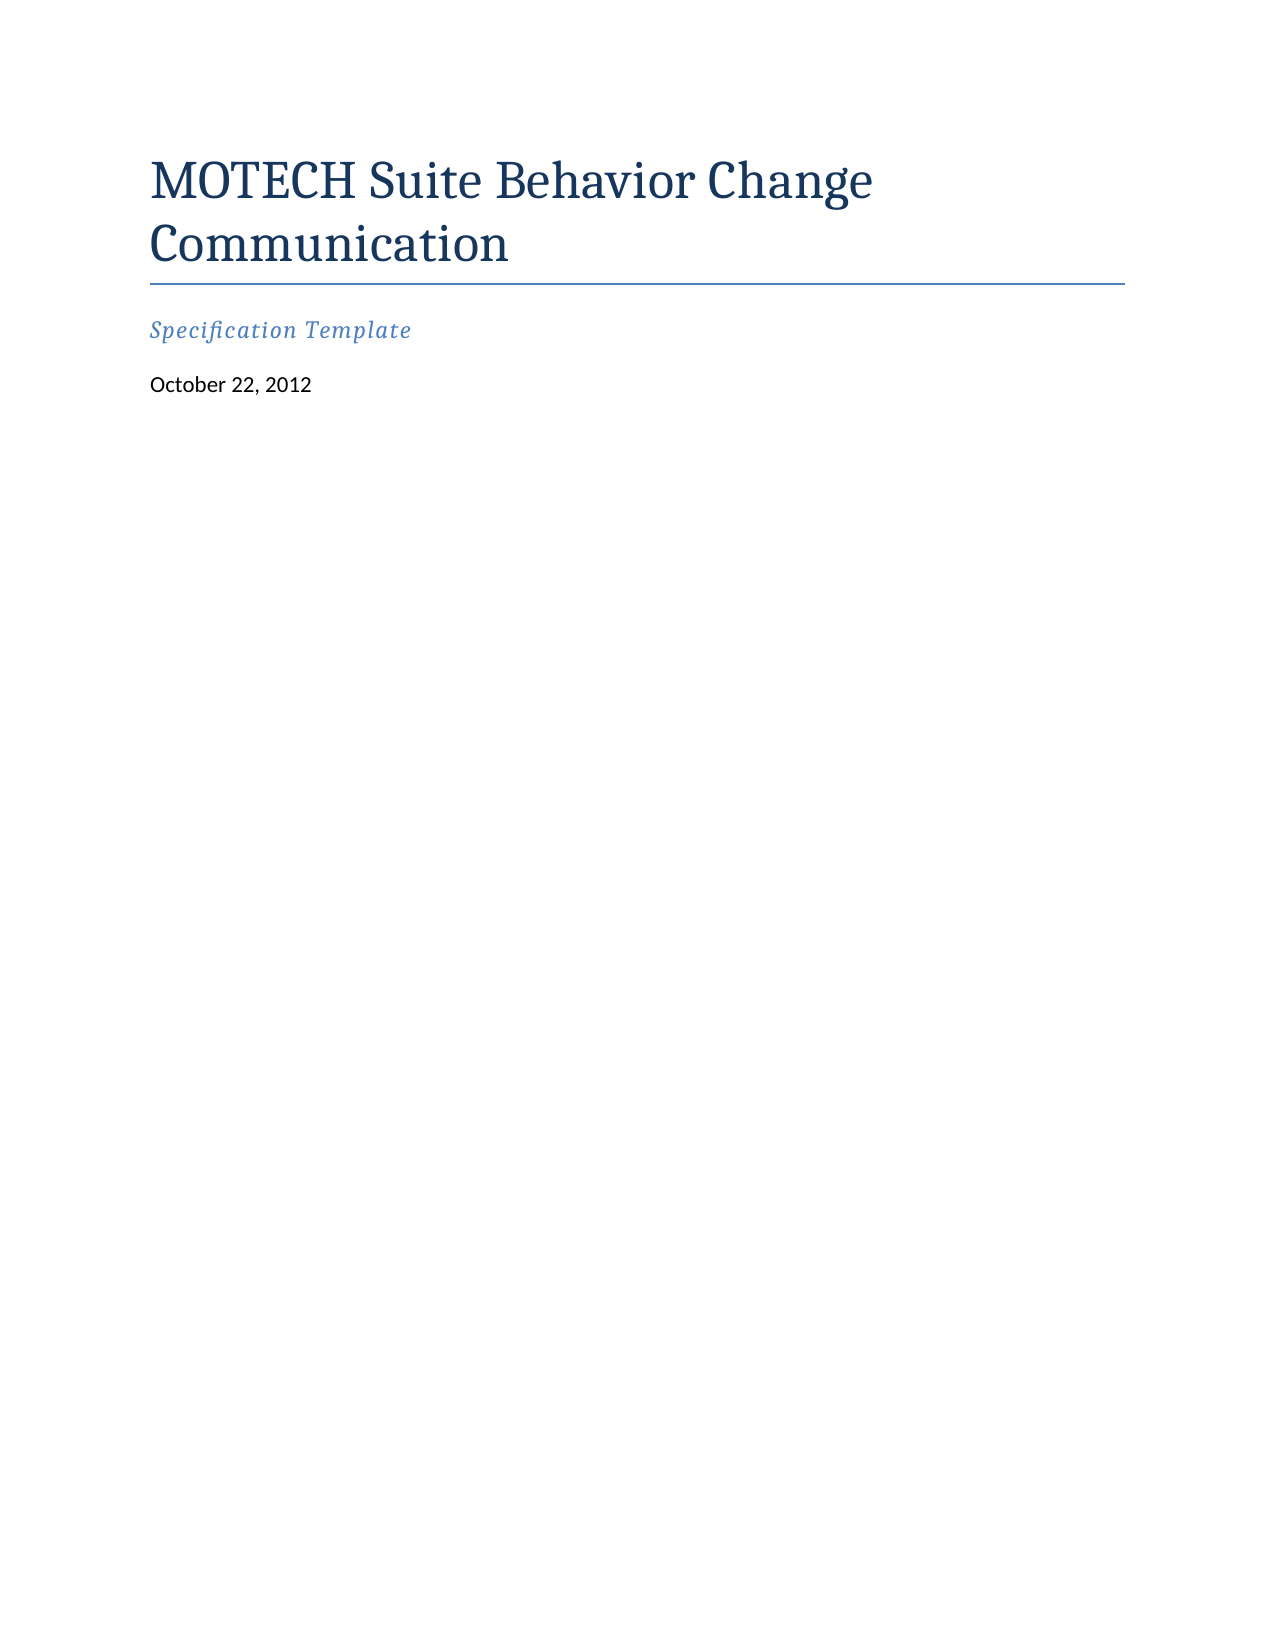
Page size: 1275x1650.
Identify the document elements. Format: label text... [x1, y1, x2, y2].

title MOTECH Suite Behavior Change Communication [150, 150, 1125, 283]
text October 22, 2012 [150, 370, 1125, 398]
subtitle Specification Template [150, 316, 1125, 345]
